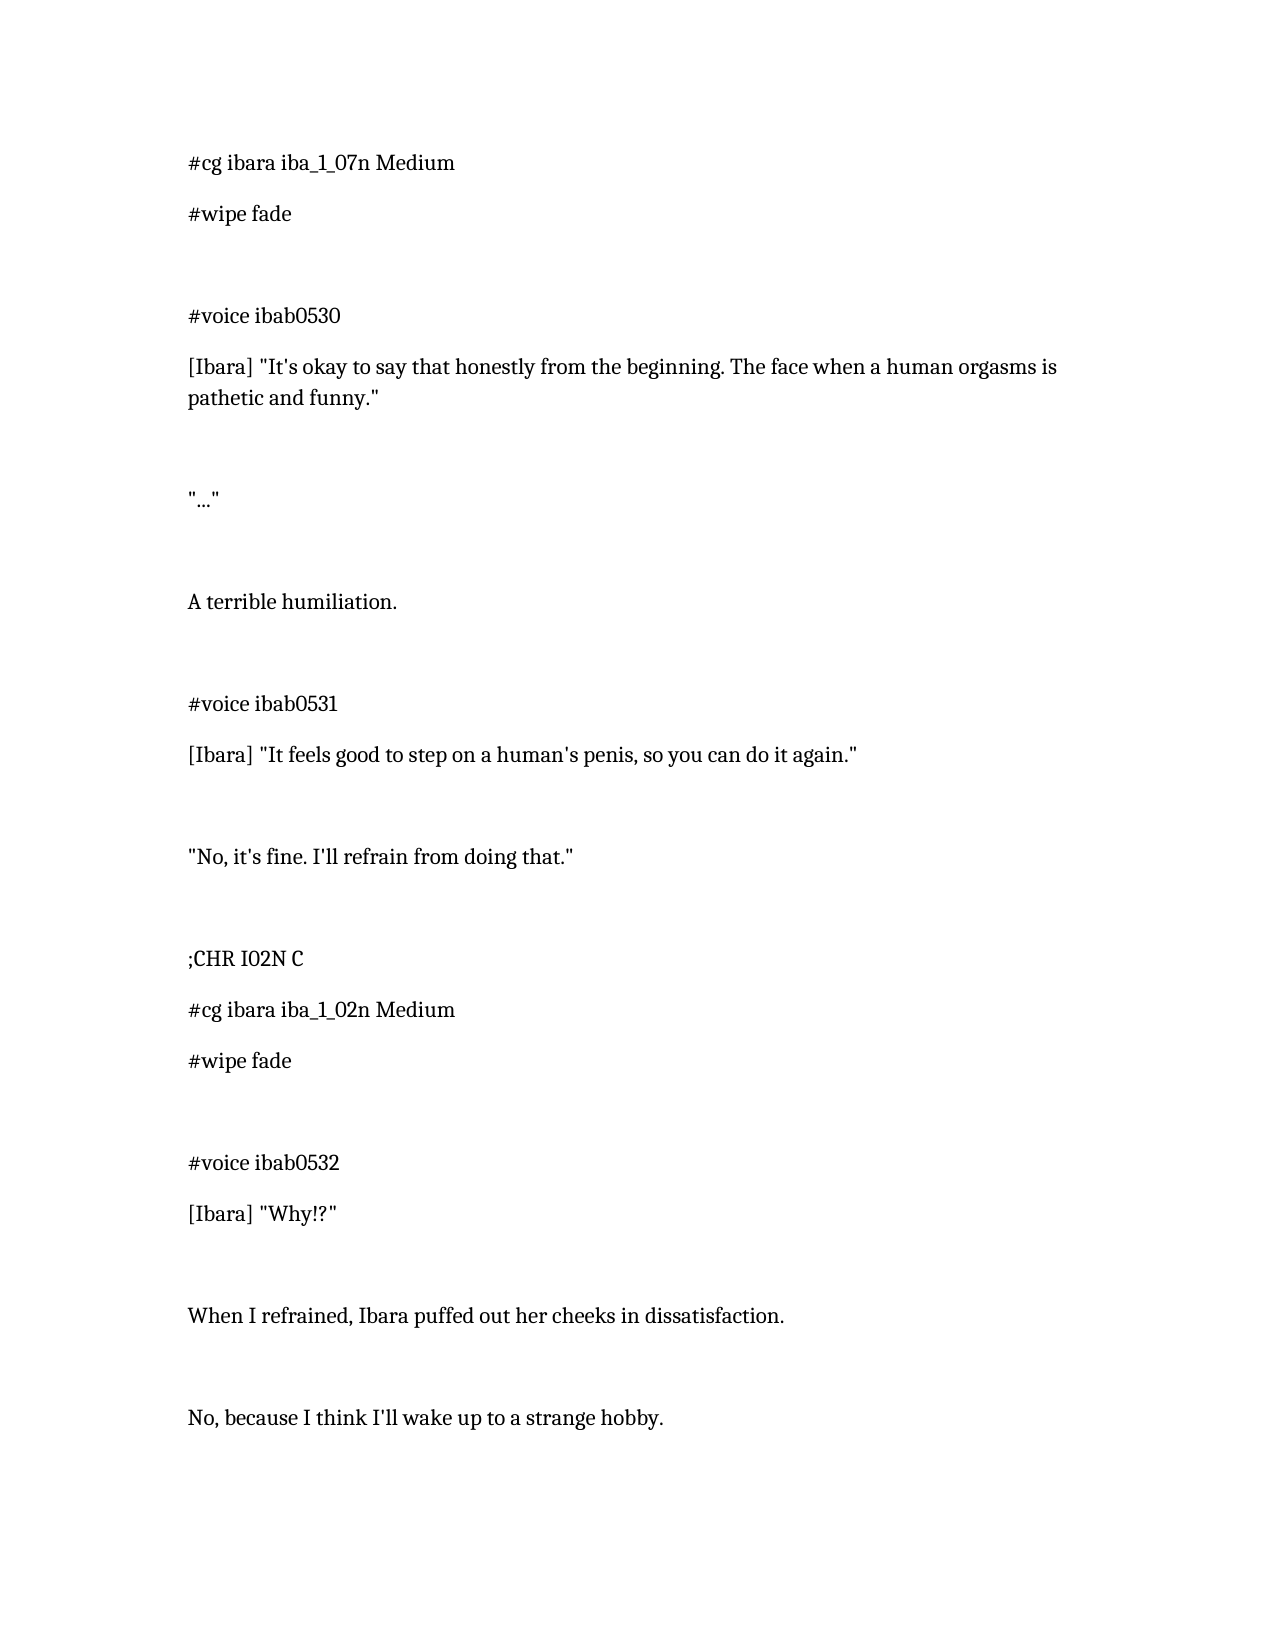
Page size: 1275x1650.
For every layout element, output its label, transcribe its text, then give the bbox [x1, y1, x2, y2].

text [Ibara] "It's okay to say that honestly from the beginning. The face when a human orgasms is pathetic and funny." [187, 354, 1087, 411]
text "..." [187, 486, 1087, 513]
text #voice ibab0531 [187, 691, 1087, 717]
text A terrible humiliation. [187, 588, 1087, 615]
text "No, it's fine. I'll refrain from doing that." [187, 844, 1087, 870]
text ;CHR I02N C [187, 946, 1087, 972]
text [Ibara] "Why!?" [187, 1201, 1087, 1227]
text #wipe fade [187, 1048, 1087, 1074]
text #wipe fade [187, 201, 1087, 227]
text #cg ibara iba_1_07n Medium [187, 150, 1087, 176]
text #cg ibara iba_1_02n Medium [187, 997, 1087, 1023]
text [Ibara] "It feels good to step on a human's penis, so you can do it again." [187, 742, 1087, 768]
text #voice ibab0532 [187, 1150, 1087, 1176]
text #voice ibab0530 [187, 303, 1087, 329]
text No, because I think I'll wake up to a strange hobby. [187, 1405, 1087, 1432]
text When I refrained, Ibara puffed out her cheeks in dissatisfaction. [187, 1303, 1087, 1329]
